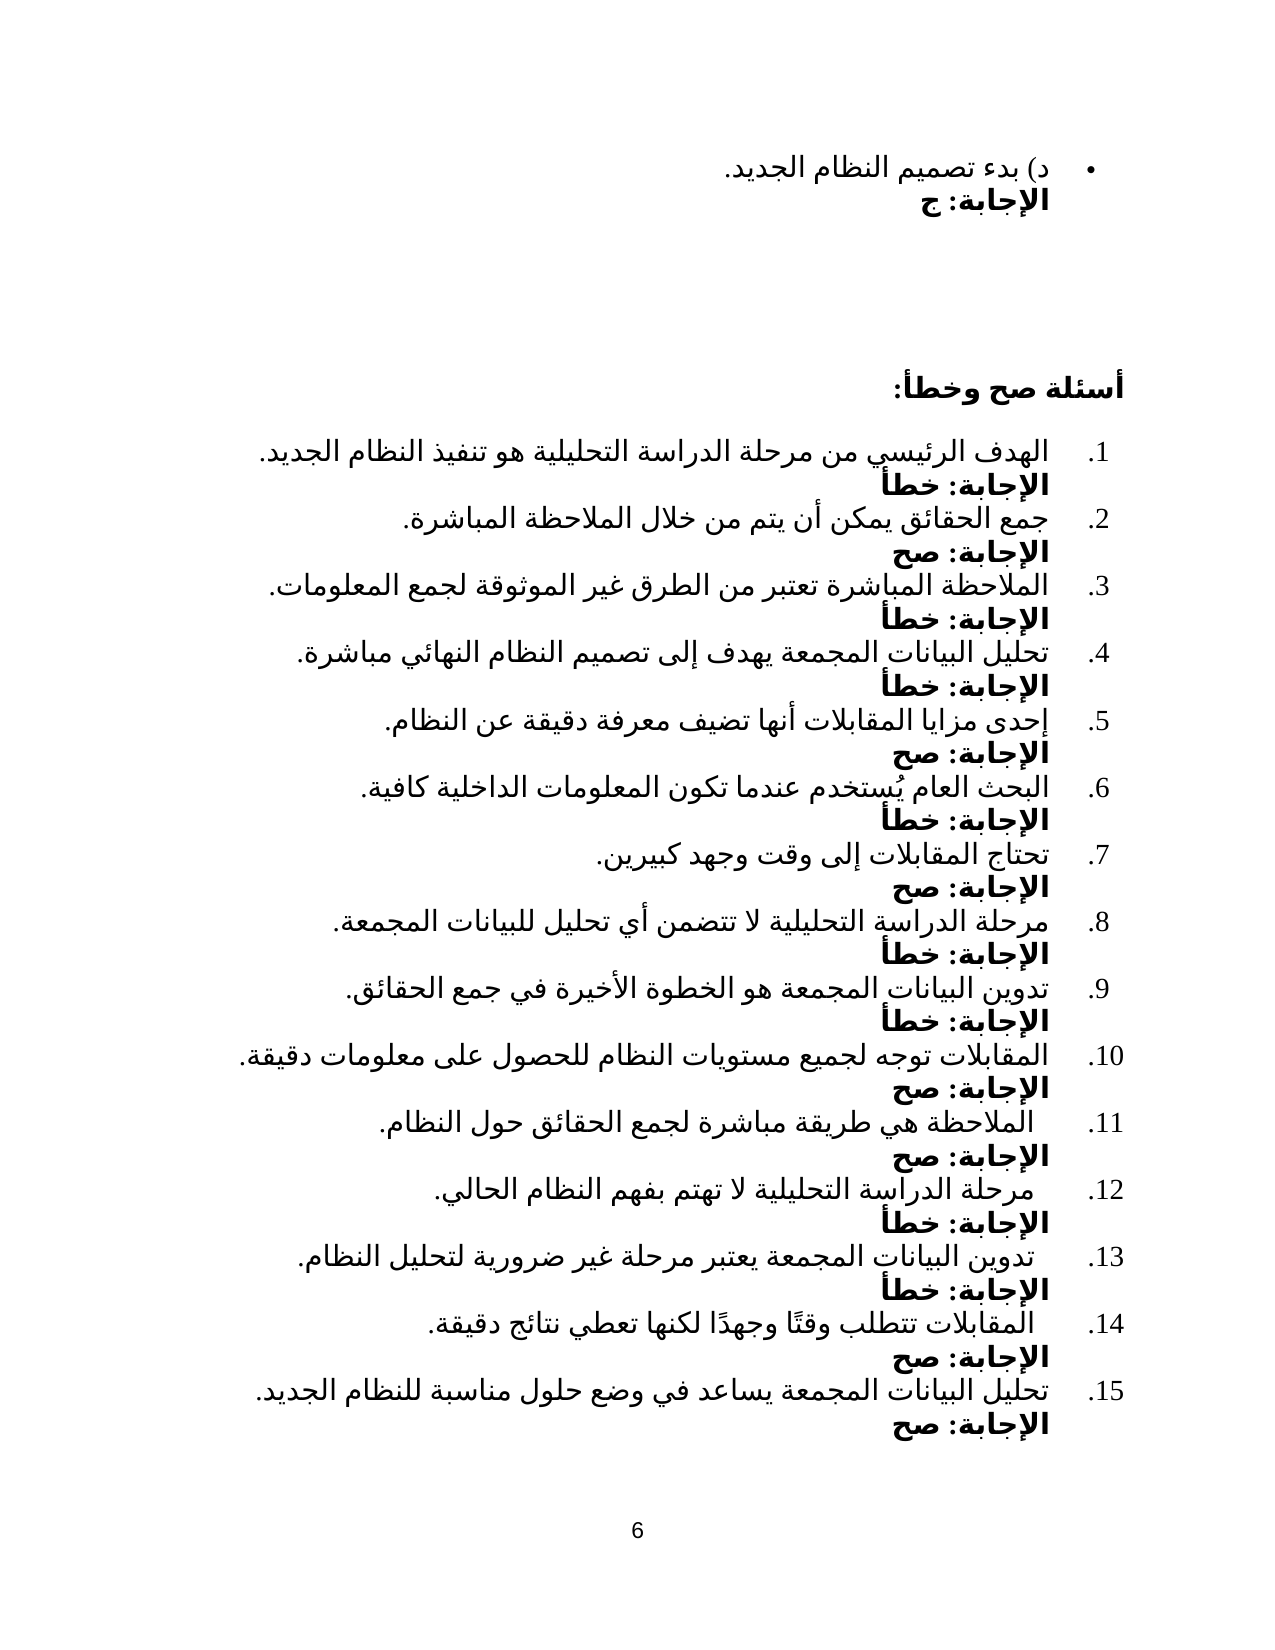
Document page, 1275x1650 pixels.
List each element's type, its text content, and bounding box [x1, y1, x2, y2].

list مرحلة الدراسة التحليلية لا تتضمن أي تحليل للبيانات المجمعة. الإجابة: خطأ [150, 1108, 1087, 1175]
list تدوين البيانات المجمعة هو الخطوة الأخيرة في جمع الحقائق. الإجابة: خطأ [150, 1204, 1087, 1271]
list إحدى مزايا المقابلات أنها تضيف معرفة دقيقة عن النظام. الإجابة: صح [150, 819, 1087, 886]
list جمع الحقائق يمكن أن يتم من خلال الملاحظة المباشرة. الإجابة: صح [150, 531, 1087, 598]
list تحتاج المقابلات إلى وقت وجهد كبيرين. الإجابة: صح [150, 1012, 1087, 1079]
list د) بدء تصميم النظام الجديد. الإجابة: ج [150, 150, 1087, 217]
list الهدف الرئيسي من مرحلة الدراسة التحليلية هو تنفيذ النظام الجديد. الإجابة: خطأ [150, 434, 1087, 501]
subtitle أسئلة صح وخطأ: [150, 372, 1125, 405]
list البحث العام يُستخدم عندما تكون المعلومات الداخلية كافية. الإجابة: خطأ [150, 916, 1087, 983]
list الملاحظة المباشرة تعتبر من الطرق غير الموثوقة لجمع المعلومات. الإجابة: خطأ [150, 627, 1087, 694]
list الملاحظة هي طريقة مباشرة لجمع الحقائق حول النظام. الإجابة: صح [150, 1397, 1087, 1464]
list المقابلات توجه لجميع مستويات النظام للحصول على معلومات دقيقة. الإجابة: صح [150, 1301, 1087, 1368]
list تحليل البيانات المجمعة يهدف إلى تصميم النظام النهائي مباشرة. الإجابة: خطأ [150, 723, 1087, 790]
